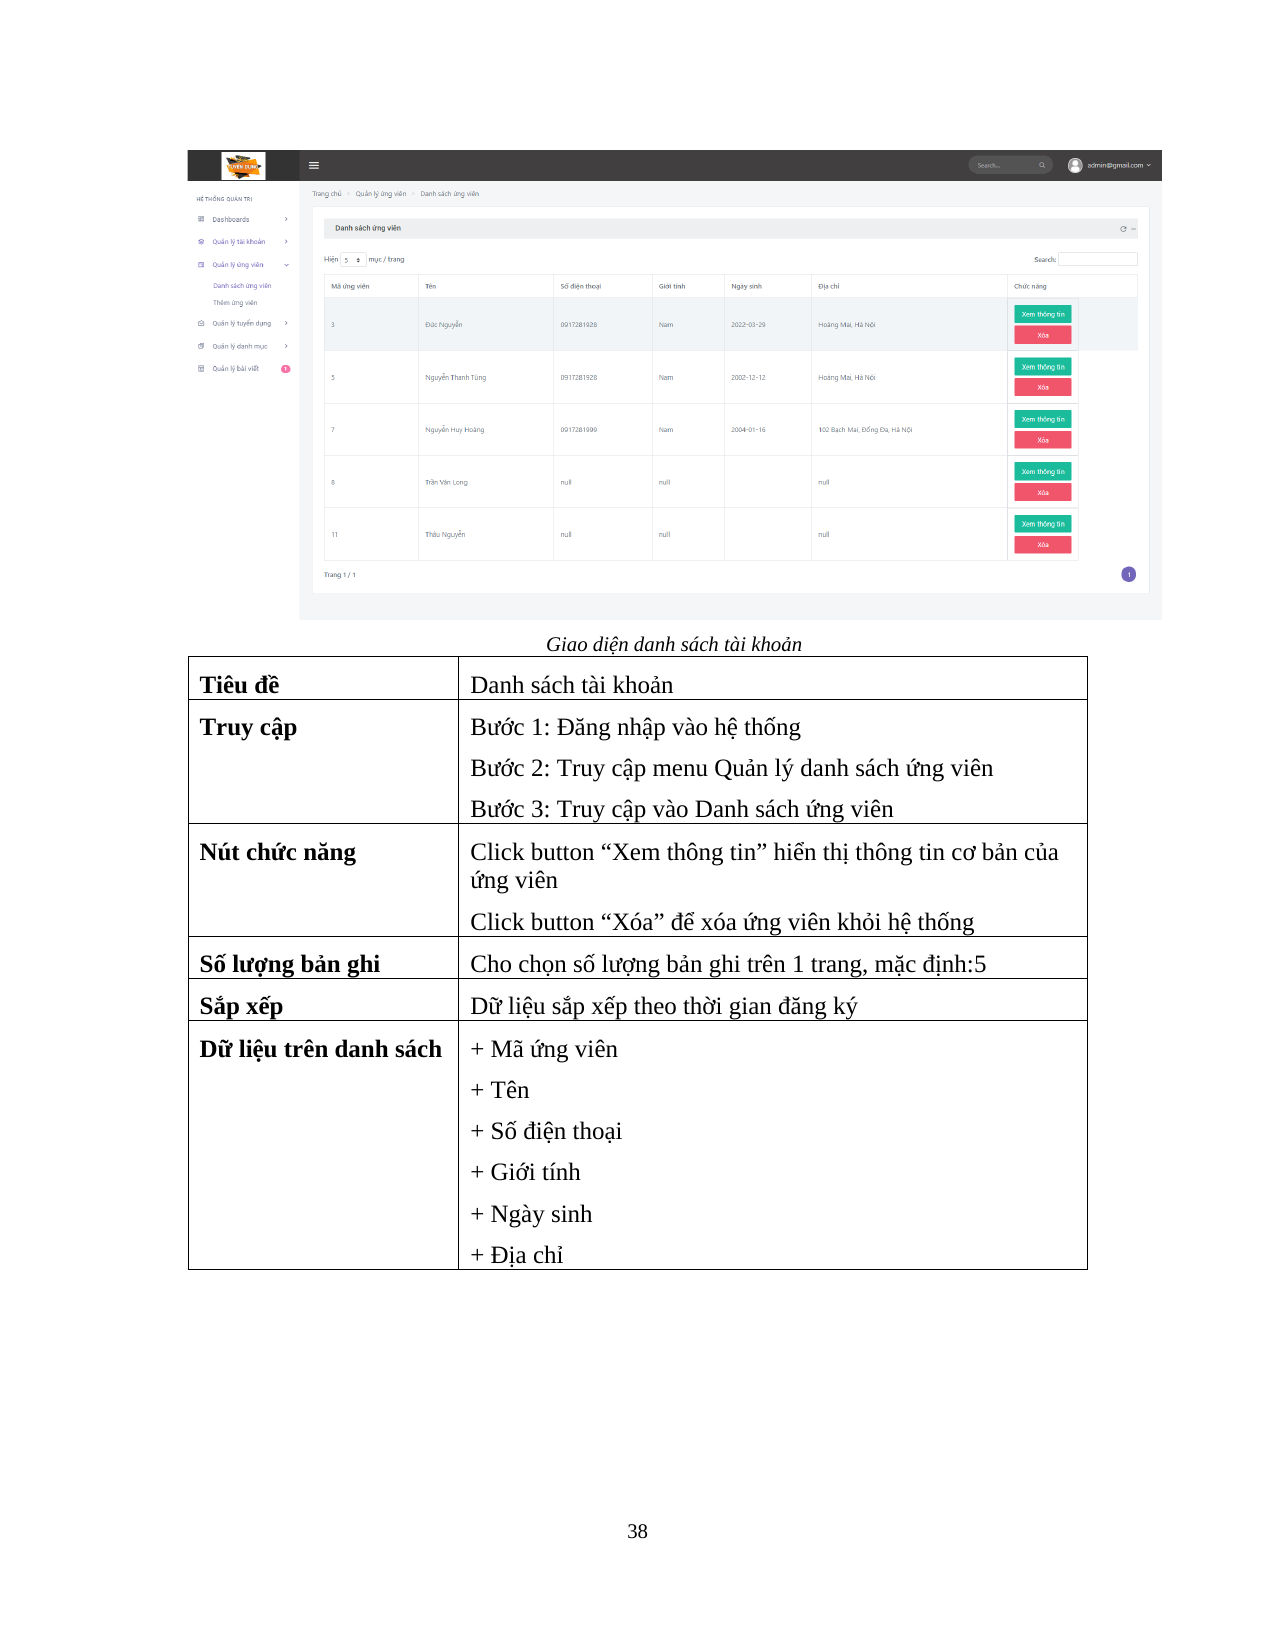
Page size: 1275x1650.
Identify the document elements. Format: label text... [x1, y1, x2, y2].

table_cell Bước 1: Đăng nhập vào hệ thống Bước 2: Truy cập menu Quản lý danh sách ứng viên Bước 3: Truy cập vào Danh sách ứng viên [459, 700, 1087, 823]
table_cell Dữ liệu trên danh sách [189, 1021, 458, 1269]
table_header Danh sách tài khoản [459, 657, 1087, 698]
table_cell + Mã ứng viên + Tên + Số điện thoại + Giới tính + Ngày sinh + Địa chỉ [459, 1021, 1087, 1269]
picture [187, 150, 1162, 620]
table_cell Dữ liệu sắp xếp theo thời gian đăng ký [459, 979, 1087, 1020]
table_cell Số lượng bản ghi [189, 937, 458, 978]
table_cell Click button “Xem thông tin” hiển thị thông tin cơ bản của ứng viên Click button “Xóa” để xóa ứng viên khỏi hệ thống [459, 824, 1087, 936]
table_cell Truy cập [189, 700, 458, 823]
table_header Tiêu đề [189, 657, 458, 698]
text Giao diện danh sách tài khoản [262, 632, 1087, 656]
table_cell Nút chức năng [189, 824, 458, 936]
table_cell Cho chọn số lượng bản ghi trên 1 trang, mặc định:5 [459, 937, 1087, 978]
table_cell Sắp xếp [189, 979, 458, 1020]
